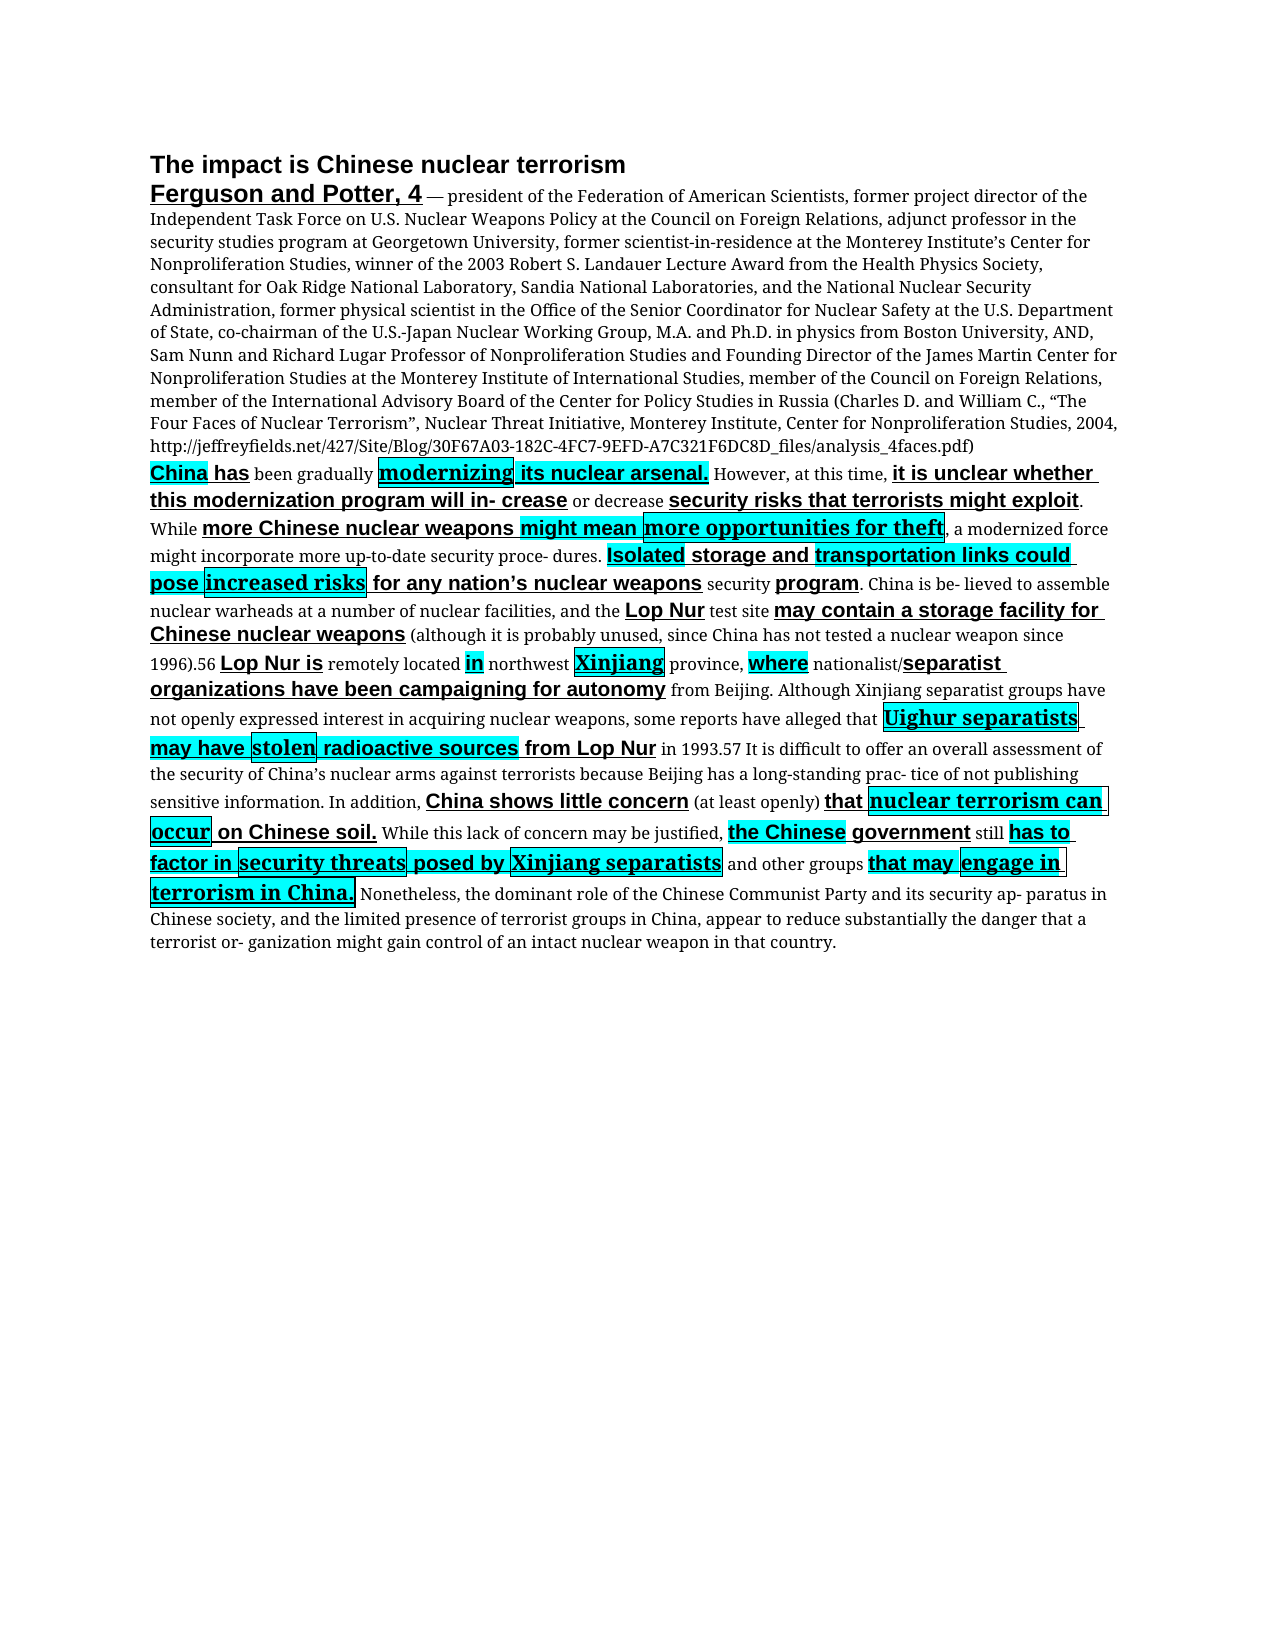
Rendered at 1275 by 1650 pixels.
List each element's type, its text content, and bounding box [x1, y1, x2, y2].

text China has been gradually modernizing its nuclear arsenal. However, at this time, it is unclear whether this modernization program will in- crease or decrease security risks that terrorists might exploit. While more Chinese nuclear weapons might mean more opportunities for theft, a modernized force might incorporate more up-to-date security proce- dures. Isolated storage and transportation links could pose increased risks for any nation’s nuclear weapons security program. China is be- lieved to assemble nuclear warheads at a number of nuclear facilities, and the Lop Nur test site may contain a storage facility for Chinese nuclear weapons (although it is probably unused, since China has not tested a nuclear weapon since 1996).56 Lop Nur is remotely located in northwest Xinjiang province, where nationalist/separatist organizations have been campaigning for autonomy from Beijing. Although Xinjiang separatist groups have not openly expressed interest in acquiring nuclear weapons, some reports have alleged that Uighur separatists may have stolen radioactive sources from Lop Nur in 1993.57 It is difficult to offer an overall assessment of the security of China’s nuclear arms against terrorists because Beijing has a long-standing prac- tice of not publishing sensitive information. In addition, China shows little concern (at least openly) that nuclear terrorism can occur on Chinese soil. While this lack of concern may be justified, the Chinese government still has to factor in security threats posed by Xinjiang separatists and other groups that may engage in terrorism in China. Nonetheless, the dominant role of the Chinese Communist Party and its security ap- paratus in Chinese society, and the limited presence of terrorist groups in China, appear to reduce substantially the danger that a terrorist or- ganization might gain control of an intact nuclear weapon in that country. [150, 457, 1125, 953]
subtitle The impact is Chinese nuclear terrorism [150, 150, 1125, 179]
text Ferguson and Potter, 4 — president of the Federation of American Scientists, former project director of the Independent Task Force on U.S. Nuclear Weapons Policy at the Council on Foreign Relations, adjunct professor in the security studies program at Georgetown University, former scientist-in-residence at the Monterey Institute’s Center for Nonproliferation Studies, winner of the 2003 Robert S. Landauer Lecture Award from the Health Physics Society, consultant for Oak Ridge National Laboratory, Sandia National Laboratories, and the National Nuclear Security Administration, former physical scientist in the Office of the Senior Coordinator for Nuclear Safety at the U.S. Department of State, co-chairman of the U.S.-Japan Nuclear Working Group, M.A. and Ph.D. in physics from Boston University, AND, Sam Nunn and Richard Lugar Professor of Nonproliferation Studies and Founding Director of the James Martin Center for Nonproliferation Studies at the Monterey Institute of International Studies, member of the Council on Foreign Relations, member of the International Advisory Board of the Center for Policy Studies in Russia (Charles D. and William C., “The Four Faces of Nuclear Terrorism”, Nuclear Threat Initiative, Monterey Institute, Center for Nonproliferation Studies, 2004, http://jeffreyfields.net/427/Site/Blog/30F67A03-182C-4FC7-9EFD-A7C321F6DC8D_files/analysis_4faces.pdf) [150, 179, 1125, 457]
